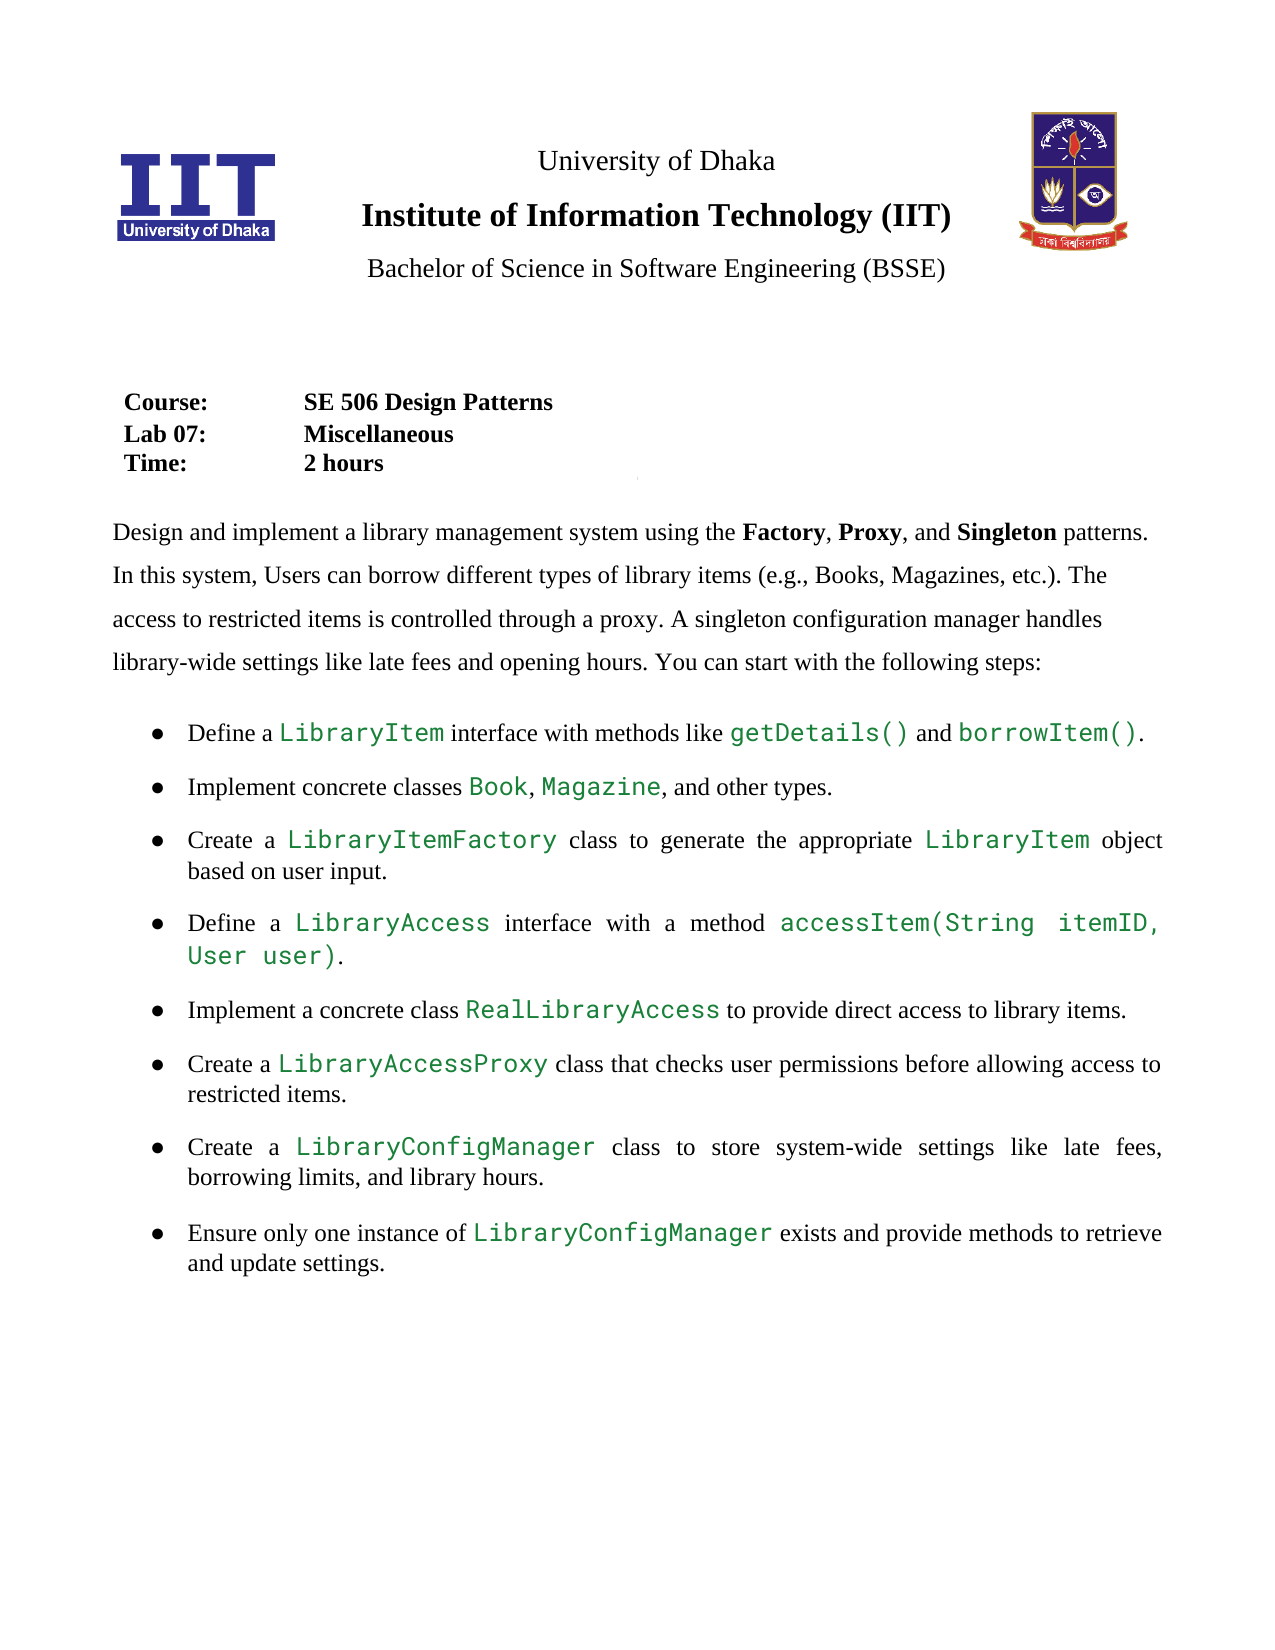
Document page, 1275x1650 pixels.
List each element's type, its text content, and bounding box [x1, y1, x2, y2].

table_header [1031, 143, 1162, 302]
table_header [113, 143, 281, 302]
list Create a LibraryAccessProxy class that checks user permissions before allowing access to restricted items. [150, 1046, 1162, 1108]
list Define a LibraryItem interface with methods like getDetails() and borrowItem(). [150, 715, 1162, 748]
table_cell Miscellaneous [293, 419, 1117, 448]
table_cell Institute of Information Technology (IIT) [281, 195, 1031, 252]
list Create a LibraryItemFactory class to generate the appropriate LibraryItem object based on user input. [150, 823, 1162, 884]
table_cell Lab 07: [113, 419, 292, 448]
picture [117, 154, 275, 241]
picture [1018, 112, 1128, 251]
table_cell Bachelor of Science in Software Engineering (BSSE) [281, 252, 1031, 302]
text Design and implement a library management system using the Factory, Proxy, and Singleton patterns. In this system, Users can borrow different types of library items (e.g., Books, Magazines, etc.). The access to restricted items is controlled through a proxy. A singleton configuration manager handles library-wide settings like late fees and opening hours. You can start with the following steps: [112, 517, 1162, 676]
list Implement a concrete class RealLibraryAccess to provide direct access to library items. [150, 992, 1162, 1025]
table_header Course: [113, 387, 292, 419]
list Define a LibraryAccess interface with a method accessItem(String itemID, User user). [150, 905, 1162, 971]
table_cell 2 hours [293, 448, 1117, 477]
list Implement concrete classes Book, Magazine, and other types. [150, 769, 1162, 802]
list Create a LibraryConfigManager class to store system-wide settings like late fees, borrowing limits, and library hours. [150, 1129, 1162, 1190]
table_cell Time: [113, 448, 292, 477]
table_header SE 506 Design Patterns [293, 387, 1117, 419]
table_header University of Dhaka [281, 143, 1018, 195]
list Ensure only one instance of LibraryConfigManager exists and provide methods to retrieve and update settings. [150, 1215, 1162, 1277]
